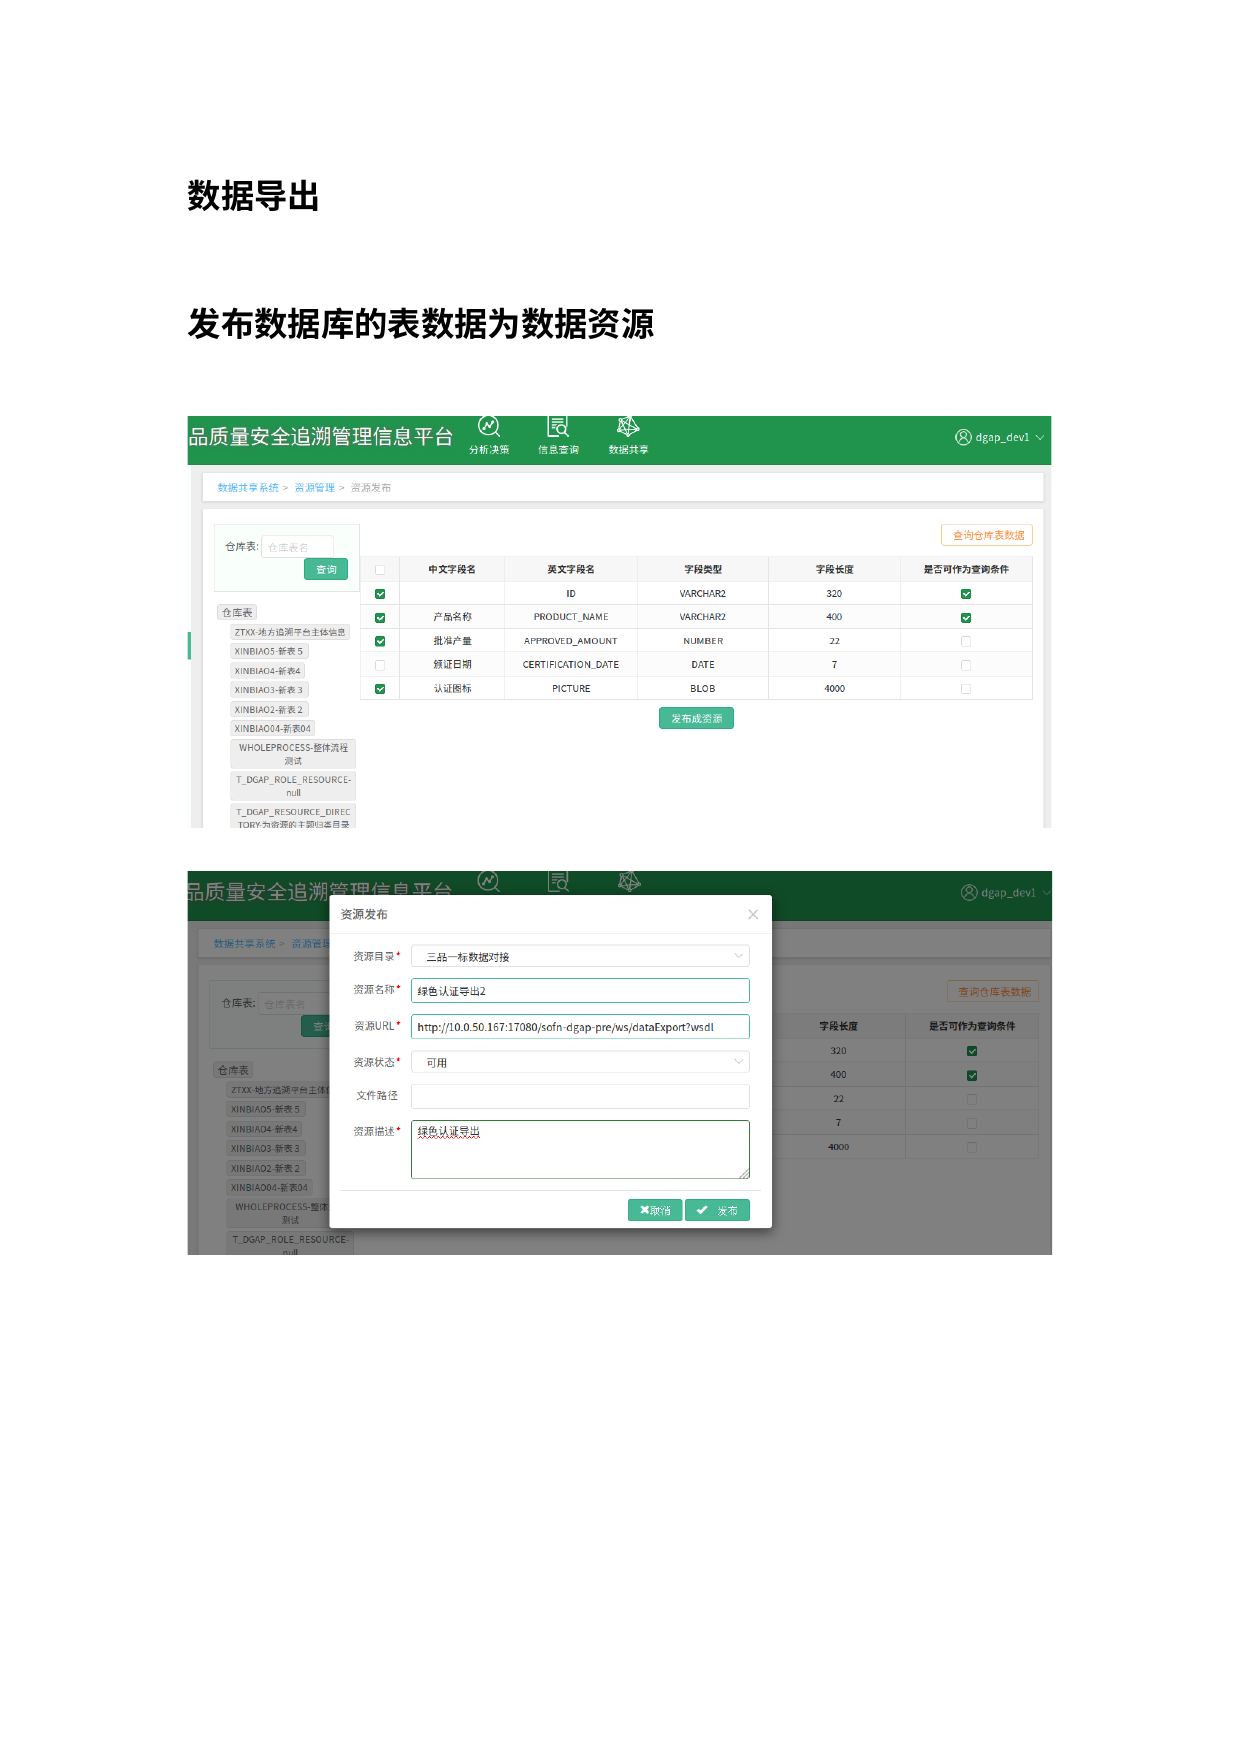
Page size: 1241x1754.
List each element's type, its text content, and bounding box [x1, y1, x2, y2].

subtitle 发布数据库的表数据为数据资源 [187, 289, 1053, 354]
picture [187, 416, 1052, 828]
picture [187, 871, 1053, 1255]
subtitle 数据导出 [187, 162, 1053, 227]
